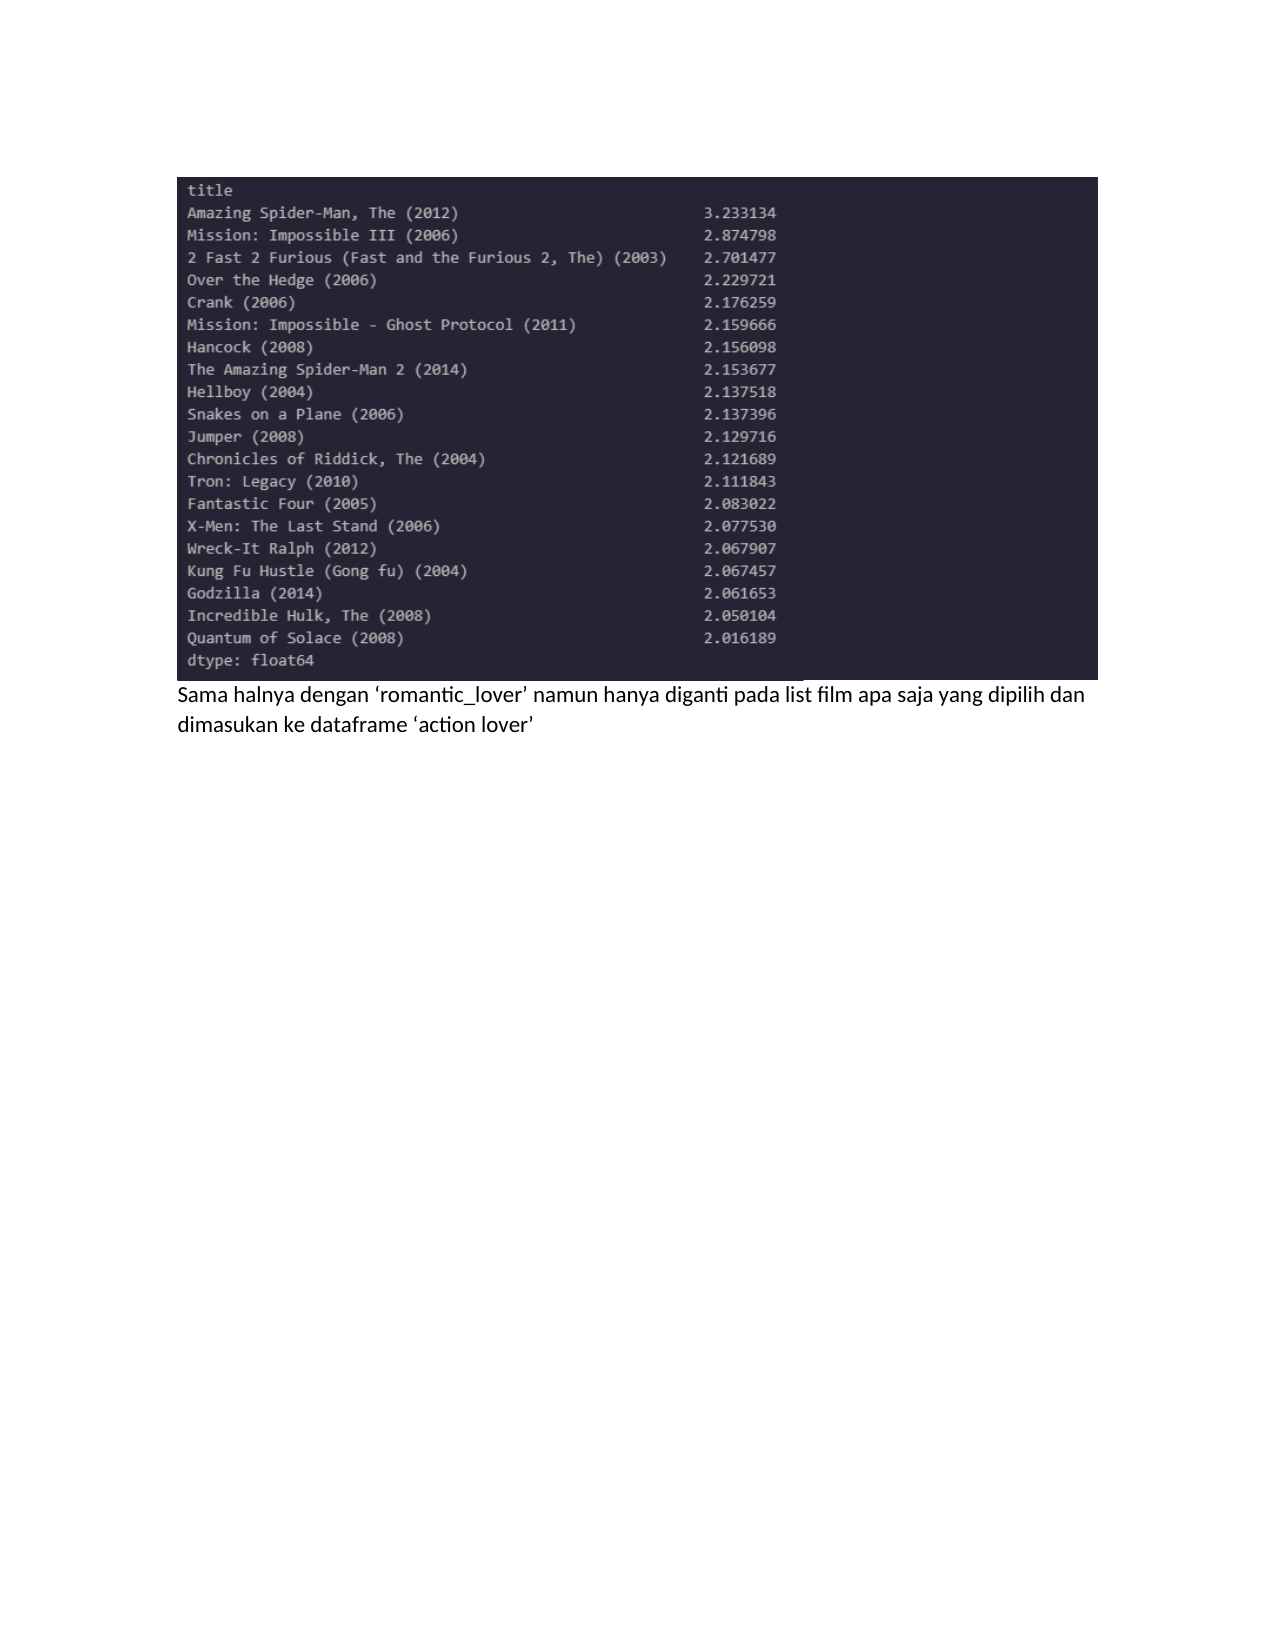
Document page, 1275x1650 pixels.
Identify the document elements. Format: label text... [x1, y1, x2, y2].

text Sama halnya dengan ‘romantic_lover’ namun hanya diganti pada list film apa saja yang dipilih dan dimasukan ke dataframe ‘action lover’ [177, 680, 1098, 738]
picture [177, 177, 804, 681]
